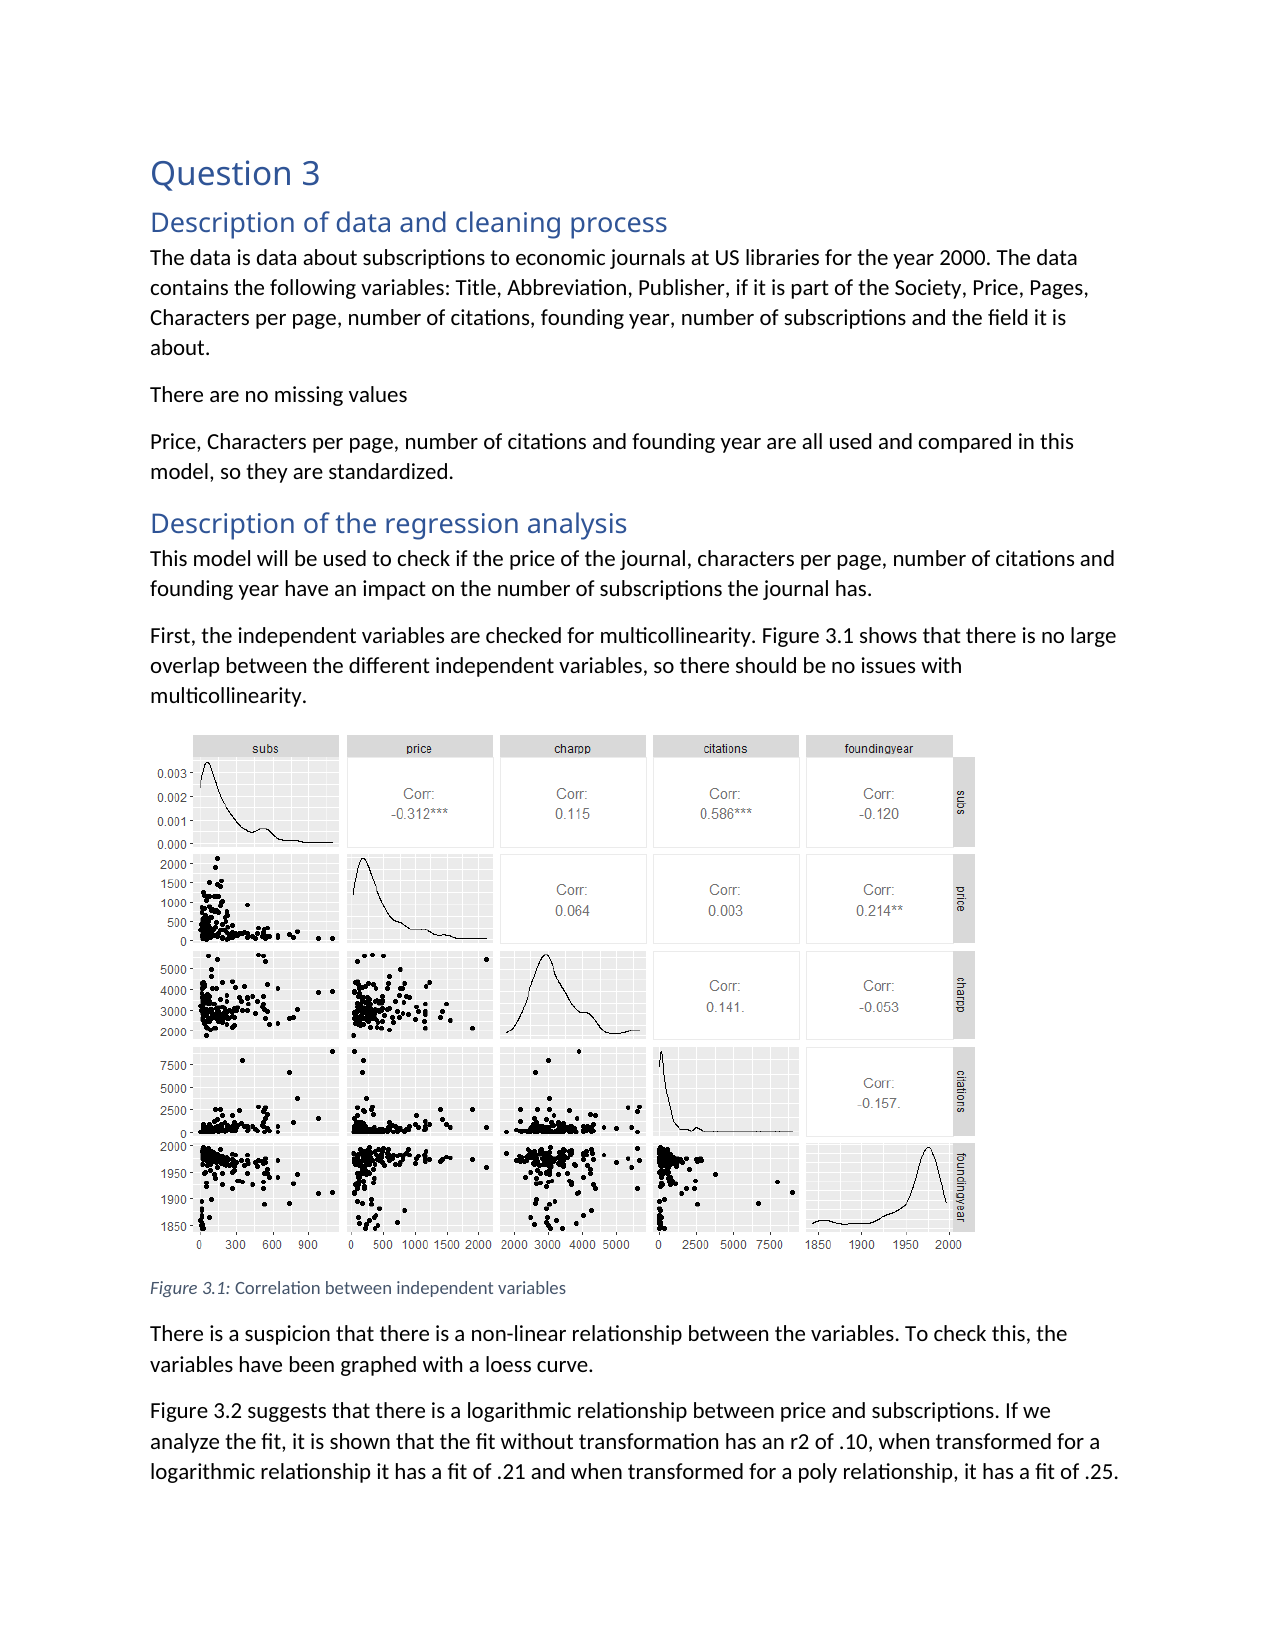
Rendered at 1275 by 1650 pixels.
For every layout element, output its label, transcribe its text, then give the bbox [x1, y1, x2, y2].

subtitle Description of data and cleaning process [150, 203, 1125, 240]
text Price, Characters per page, number of citations and founding year are all used and compared in this model, so they are standardized. [150, 427, 1125, 486]
text The data is data about subscriptions to economic journals at US libraries for the year 2000. The data contains the following variables: Title, Abbreviation, Publisher, if it is part of the Society, Price, Pages, Characters per page, number of citations, founding year, number of subscriptions and the field it is about. [150, 243, 1125, 362]
text First, the independent variables are checked for multicollinearity. Figure 3.1 shows that there is no large overlap between the different independent variables, so there should be no issues with multicollinearity. [150, 621, 1125, 710]
text There are no missing values [150, 380, 1125, 408]
subtitle Question 3 [150, 150, 1125, 195]
text There is a suspicion that there is a non-linear relationship between the variables. To check this, the variables have been graphed with a loess curve. [150, 1319, 1125, 1378]
picture [150, 728, 982, 1257]
text This model will be used to check if the price of the journal, characters per page, number of citations and founding year have an impact on the number of subscriptions the journal has. [150, 544, 1125, 602]
subtitle Description of the regression analysis [150, 504, 1125, 541]
